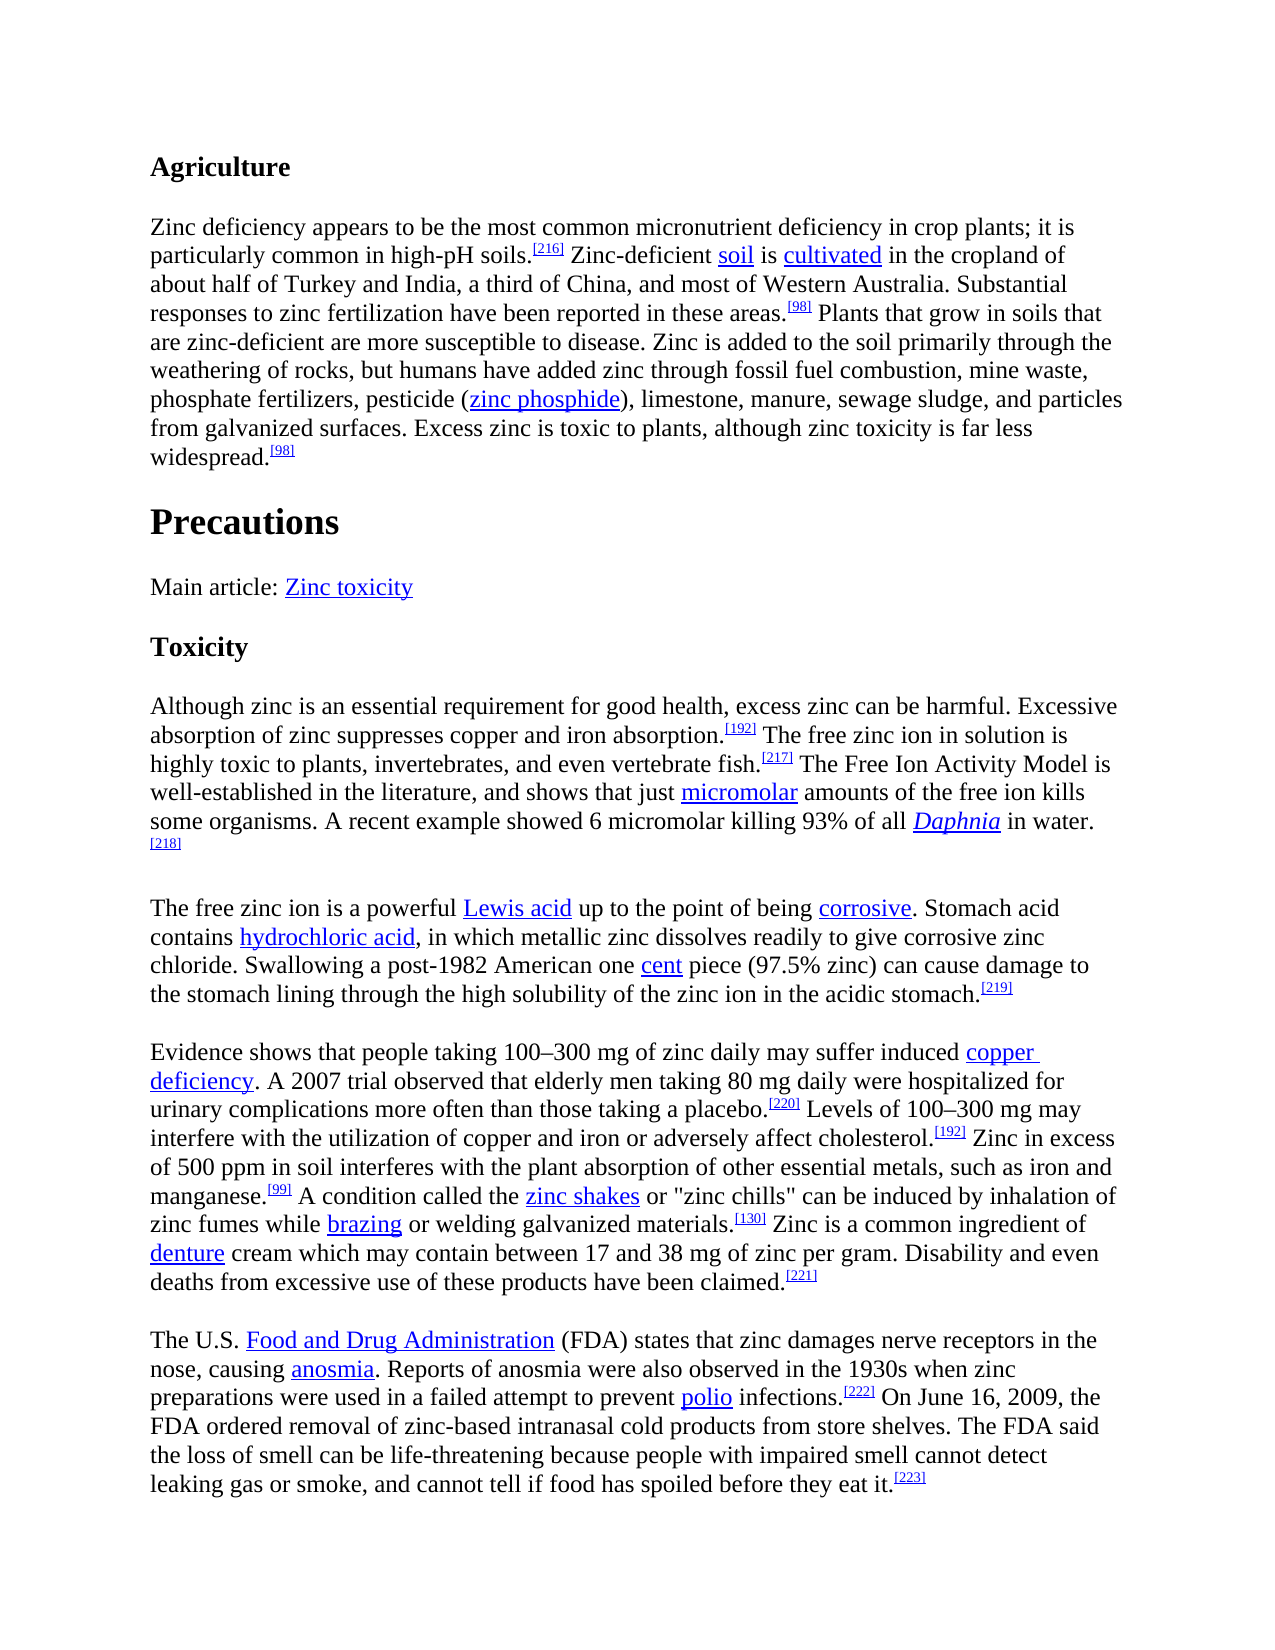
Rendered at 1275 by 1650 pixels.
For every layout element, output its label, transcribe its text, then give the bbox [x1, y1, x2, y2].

text The free zinc ion is a powerful Lewis acid up to the point of being corrosive. Stomach acid contains hydrochloric acid, in which metallic zinc dissolves readily to give corrosive zinc chloride. Swallowing a post-1982 American one cent piece (97.5% zinc) can cause damage to the stomach lining through the high solubility of the zinc ion in the acidic stomach.[219] [150, 893, 1125, 1008]
text Precautions [150, 499, 1125, 543]
text Agriculture [150, 150, 1125, 182]
text Toxicity [150, 630, 1125, 662]
text Evidence shows that people taking 100–300 mg of zinc daily may suffer induced copper deficiency. A 2007 trial observed that elderly men taking 80 mg daily were hospitalized for urinary complications more often than those taking a placebo.[220] Levels of 100–300 mg may interfere with the utilization of copper and iron or adversely affect cholesterol.[192] Zinc in excess of 500 ppm in soil interferes with the plant absorption of other essential metals, such as iron and manganese.[99] A condition called the zinc shakes or "zinc chills" can be induced by inhalation of zinc fumes while brazing or welding galvanized materials.[130] Zinc is a common ingredient of denture cream which may contain between 17 and 38 mg of zinc per gram. Disability and even deaths from excessive use of these products have been claimed.[221] [150, 1037, 1125, 1296]
text Main article: Zinc toxicity [150, 572, 1125, 601]
text Although zinc is an essential requirement for good health, excess zinc can be harmful. Excessive absorption of zinc suppresses copper and iron absorption.[192] The free zinc ion in solution is highly toxic to plants, invertebrates, and even vertebrate fish.[217] The Free Ion Activity Model is well-established in the literature, and shows that just micromolar amounts of the free ion kills some organisms. A recent example showed 6 micromolar killing 93% of all Daphnia in water.[218] [150, 691, 1125, 864]
text Zinc deficiency appears to be the most common micronutrient deficiency in crop plants; it is particularly common in high-pH soils.[216] Zinc-deficient soil is cultivated in the cropland of about half of Turkey and India, a third of China, and most of Western Australia. Substantial responses to zinc fertilization have been reported in these areas.[98] Plants that grow in soils that are zinc-deficient are more susceptible to disease. Zinc is added to the soil primarily through the weathering of rocks, but humans have added zinc through fossil fuel combustion, mine waste, phosphate fertilizers, pesticide (zinc phosphide), limestone, manure, sewage sludge, and particles from galvanized surfaces. Excess zinc is toxic to plants, although zinc toxicity is far less widespread.[98] [150, 212, 1125, 470]
text The U.S. Food and Drug Administration (FDA) states that zinc damages nerve receptors in the nose, causing anosmia. Reports of anosmia were also observed in the 1930s when zinc preparations were used in a failed attempt to prevent polio infections.[222] On June 16, 2009, the FDA ordered removal of zinc-based intranasal cold products from store shelves. The FDA said the loss of smell can be life-threatening because people with impaired smell cannot detect leaking gas or smoke, and cannot tell if food has spoiled before they eat it.[223] [150, 1325, 1125, 1497]
